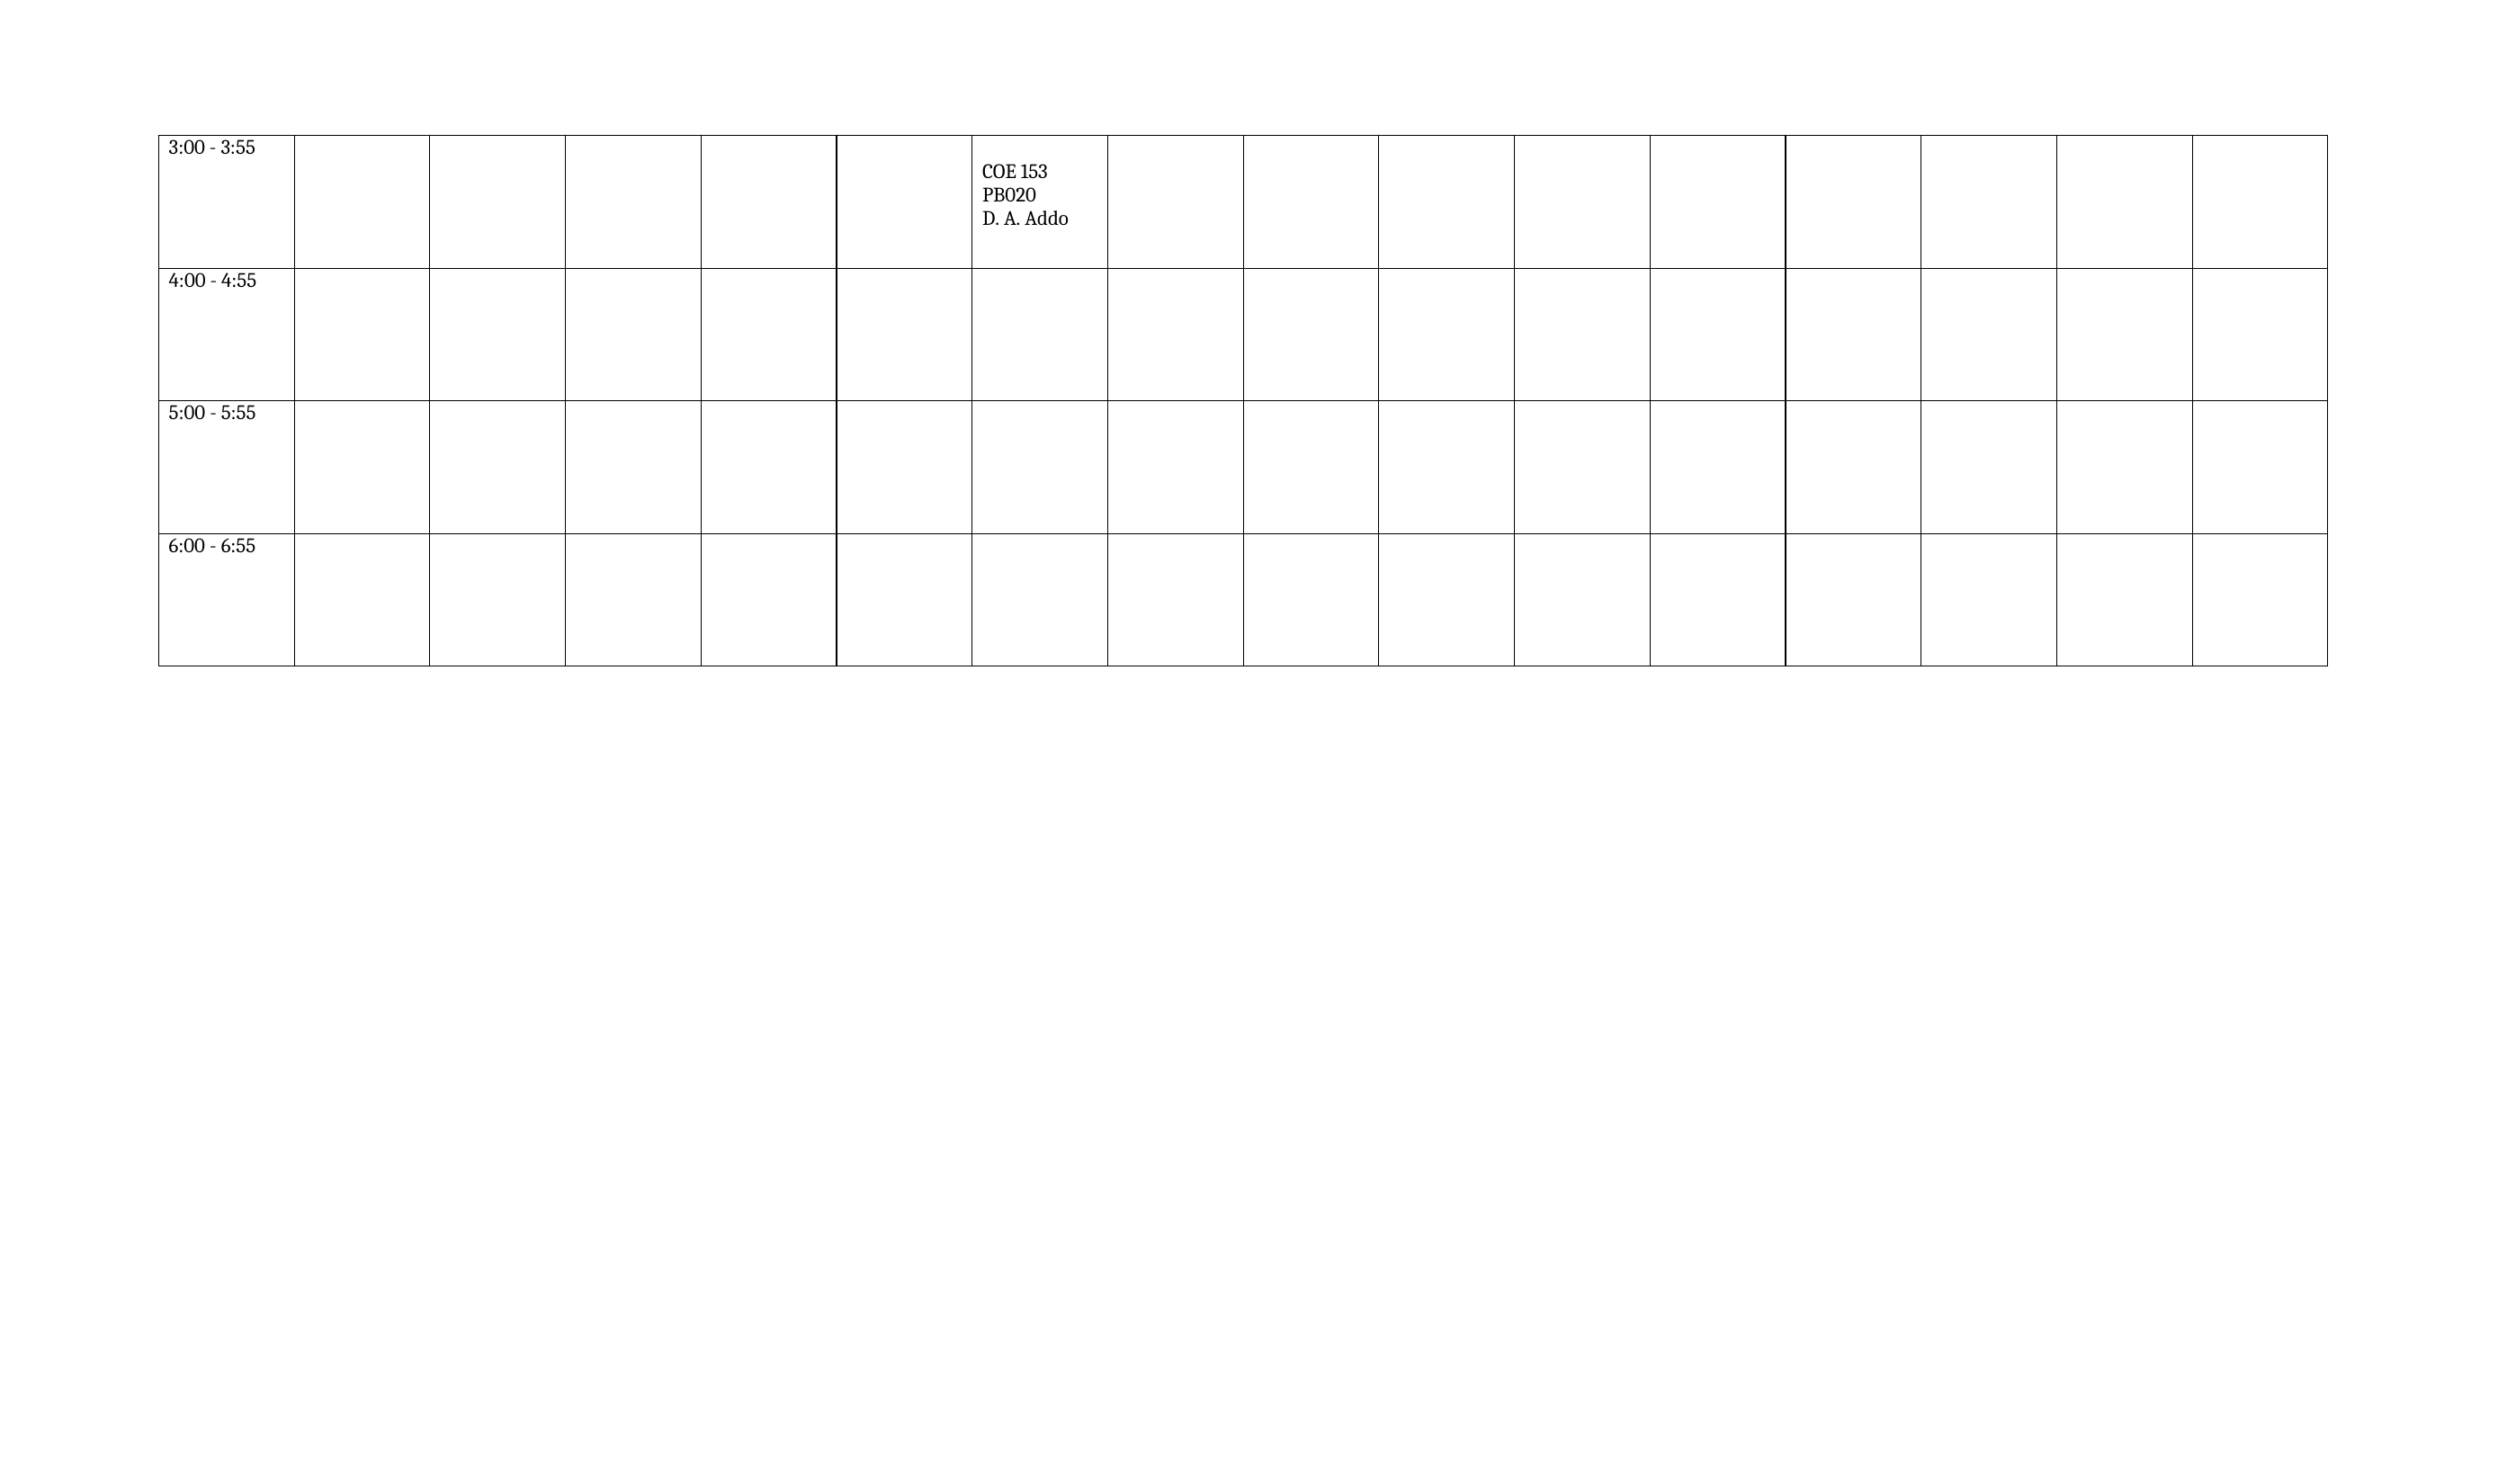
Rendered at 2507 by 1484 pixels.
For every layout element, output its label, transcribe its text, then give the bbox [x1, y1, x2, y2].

table_cell [1108, 269, 1243, 400]
table_cell [2193, 534, 2327, 666]
table_cell [702, 136, 836, 268]
table_cell [1921, 269, 2056, 400]
table_cell [1786, 534, 1921, 666]
table_cell [972, 401, 1107, 533]
table_cell [1786, 136, 1921, 268]
table_cell [2057, 269, 2192, 400]
table_cell [1651, 269, 1785, 400]
table_cell [1379, 401, 1514, 533]
table_cell [295, 534, 429, 666]
table_cell [1651, 534, 1785, 666]
table_cell [2193, 269, 2327, 400]
table_cell [837, 269, 971, 400]
table_cell [1244, 401, 1378, 533]
table_cell COE 153 PB020 D. A. Addo [972, 136, 1107, 268]
table_cell [837, 534, 971, 666]
table_cell [2193, 401, 2327, 533]
table_cell [972, 534, 1107, 666]
table_cell [295, 136, 429, 268]
table_cell [1786, 401, 1921, 533]
table_cell [566, 401, 701, 533]
table_cell [972, 269, 1107, 400]
table_cell [837, 401, 971, 533]
table_cell [1515, 136, 1650, 268]
table_cell [1515, 401, 1650, 533]
table_cell [702, 269, 836, 400]
table_cell [1651, 401, 1785, 533]
table_cell 3:00 - 3:55 [159, 136, 294, 268]
table_cell [1108, 534, 1243, 666]
table_cell [2057, 136, 2192, 268]
table_cell [2057, 534, 2192, 666]
table_cell [1379, 136, 1514, 268]
table_cell [1244, 534, 1378, 666]
table_cell [702, 401, 836, 533]
table_cell [1786, 269, 1921, 400]
table_cell [1651, 136, 1785, 268]
table_cell 6:00 - 6:55 [159, 534, 294, 666]
table_cell 4:00 - 4:55 [159, 269, 294, 400]
table_cell [430, 534, 565, 666]
table_cell [1244, 269, 1378, 400]
table_cell [1108, 401, 1243, 533]
table_cell [1921, 534, 2056, 666]
table_cell [1379, 269, 1514, 400]
table_cell [430, 136, 565, 268]
table_cell [566, 136, 701, 268]
table_cell [430, 401, 565, 533]
table_cell [566, 534, 701, 666]
table_cell [837, 136, 971, 268]
table_cell [1515, 269, 1650, 400]
table_cell [1244, 136, 1378, 268]
table_cell [2057, 401, 2192, 533]
table_cell [1108, 136, 1243, 268]
table_cell 5:00 - 5:55 [159, 401, 294, 533]
table_cell [430, 269, 565, 400]
table_cell [1379, 534, 1514, 666]
table_cell [295, 269, 429, 400]
table_cell [702, 534, 836, 666]
table_cell [566, 269, 701, 400]
table_cell [1921, 136, 2056, 268]
table_cell [1515, 534, 1650, 666]
table_cell [1921, 401, 2056, 533]
table_cell [2193, 136, 2327, 268]
table_cell [295, 401, 429, 533]
